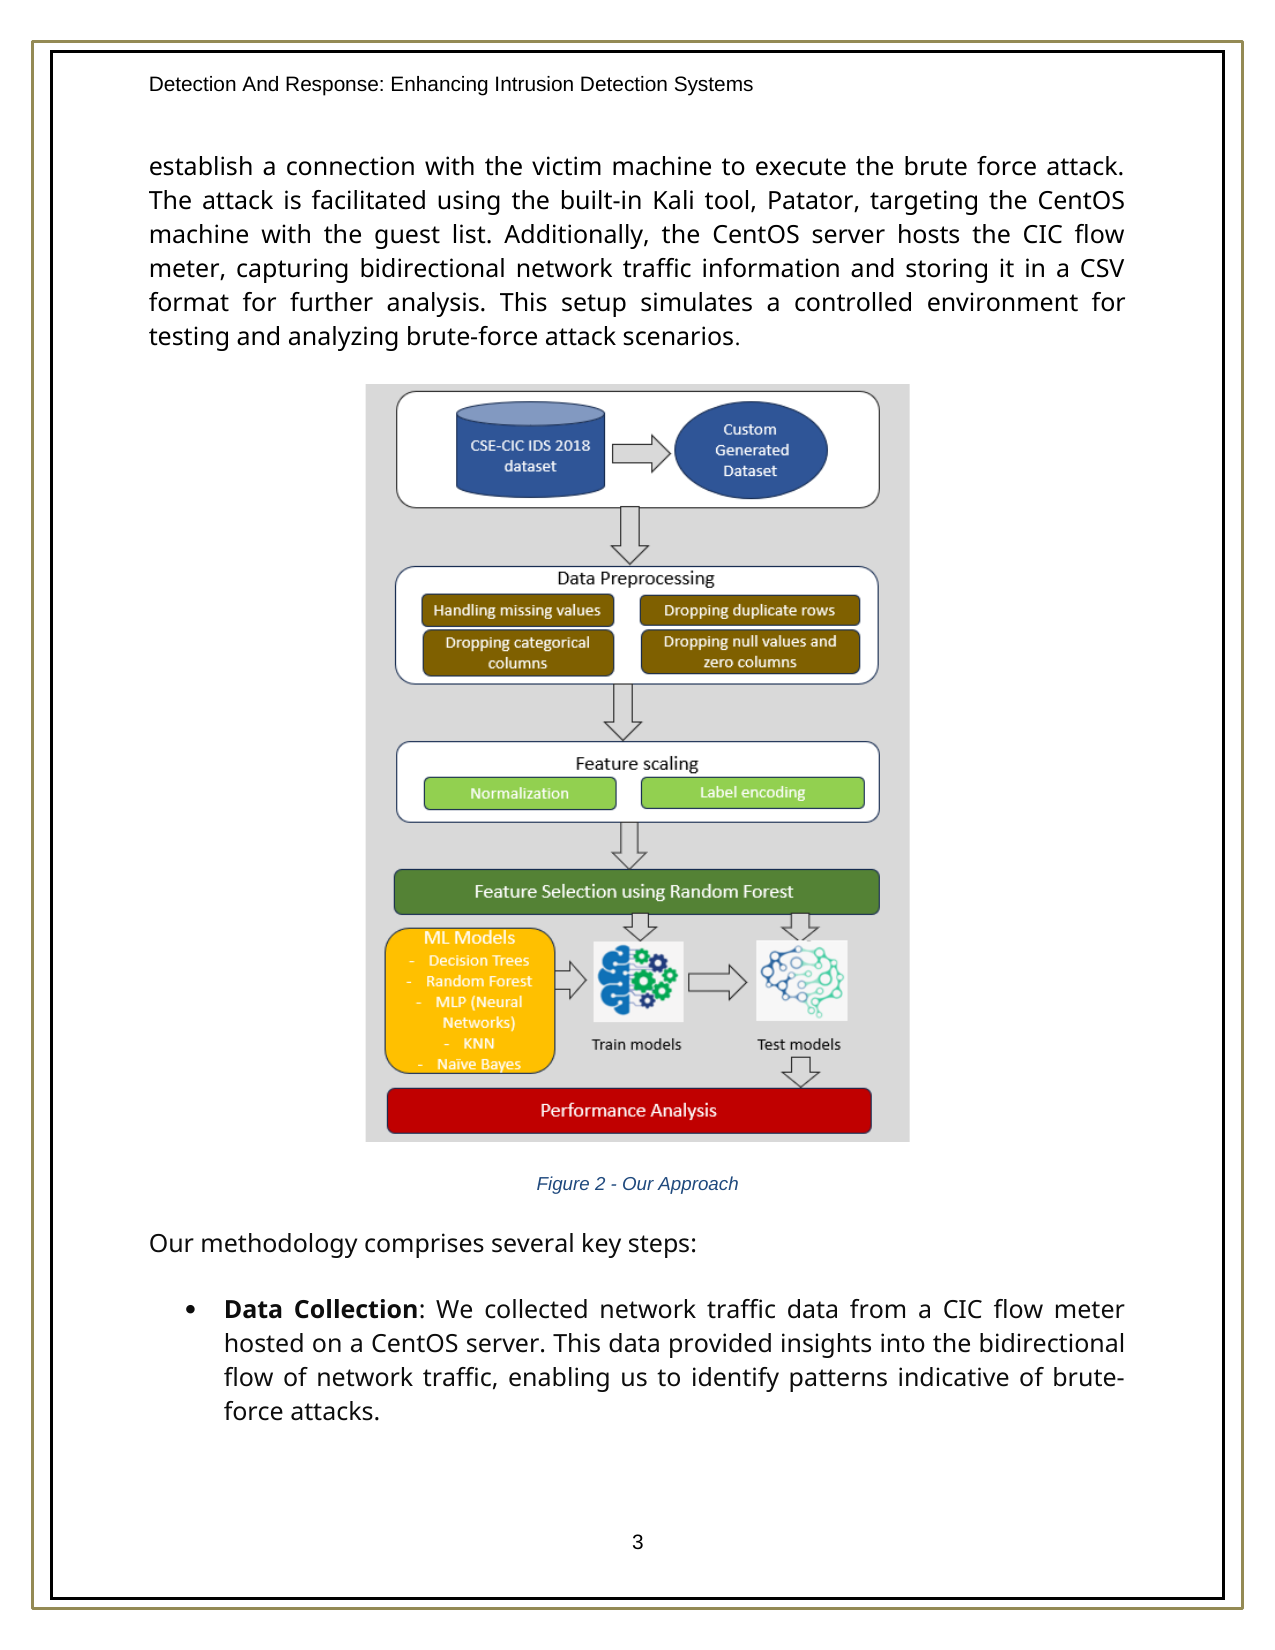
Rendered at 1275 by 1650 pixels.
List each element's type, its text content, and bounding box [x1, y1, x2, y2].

text Figure 2 - Our Approach [148, 1173, 1126, 1195]
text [148, 148, 1126, 353]
text Our methodology comprises several key steps: [148, 1226, 1126, 1260]
picture [365, 384, 910, 1142]
list Data Collection: We collected network traffic data from a CIC flow meter hosted on a CentOS server. This data provided insights into the bidirectional flow of network traffic, enabling us to identify patterns indicative of brute-force attacks. [186, 1291, 1126, 1428]
